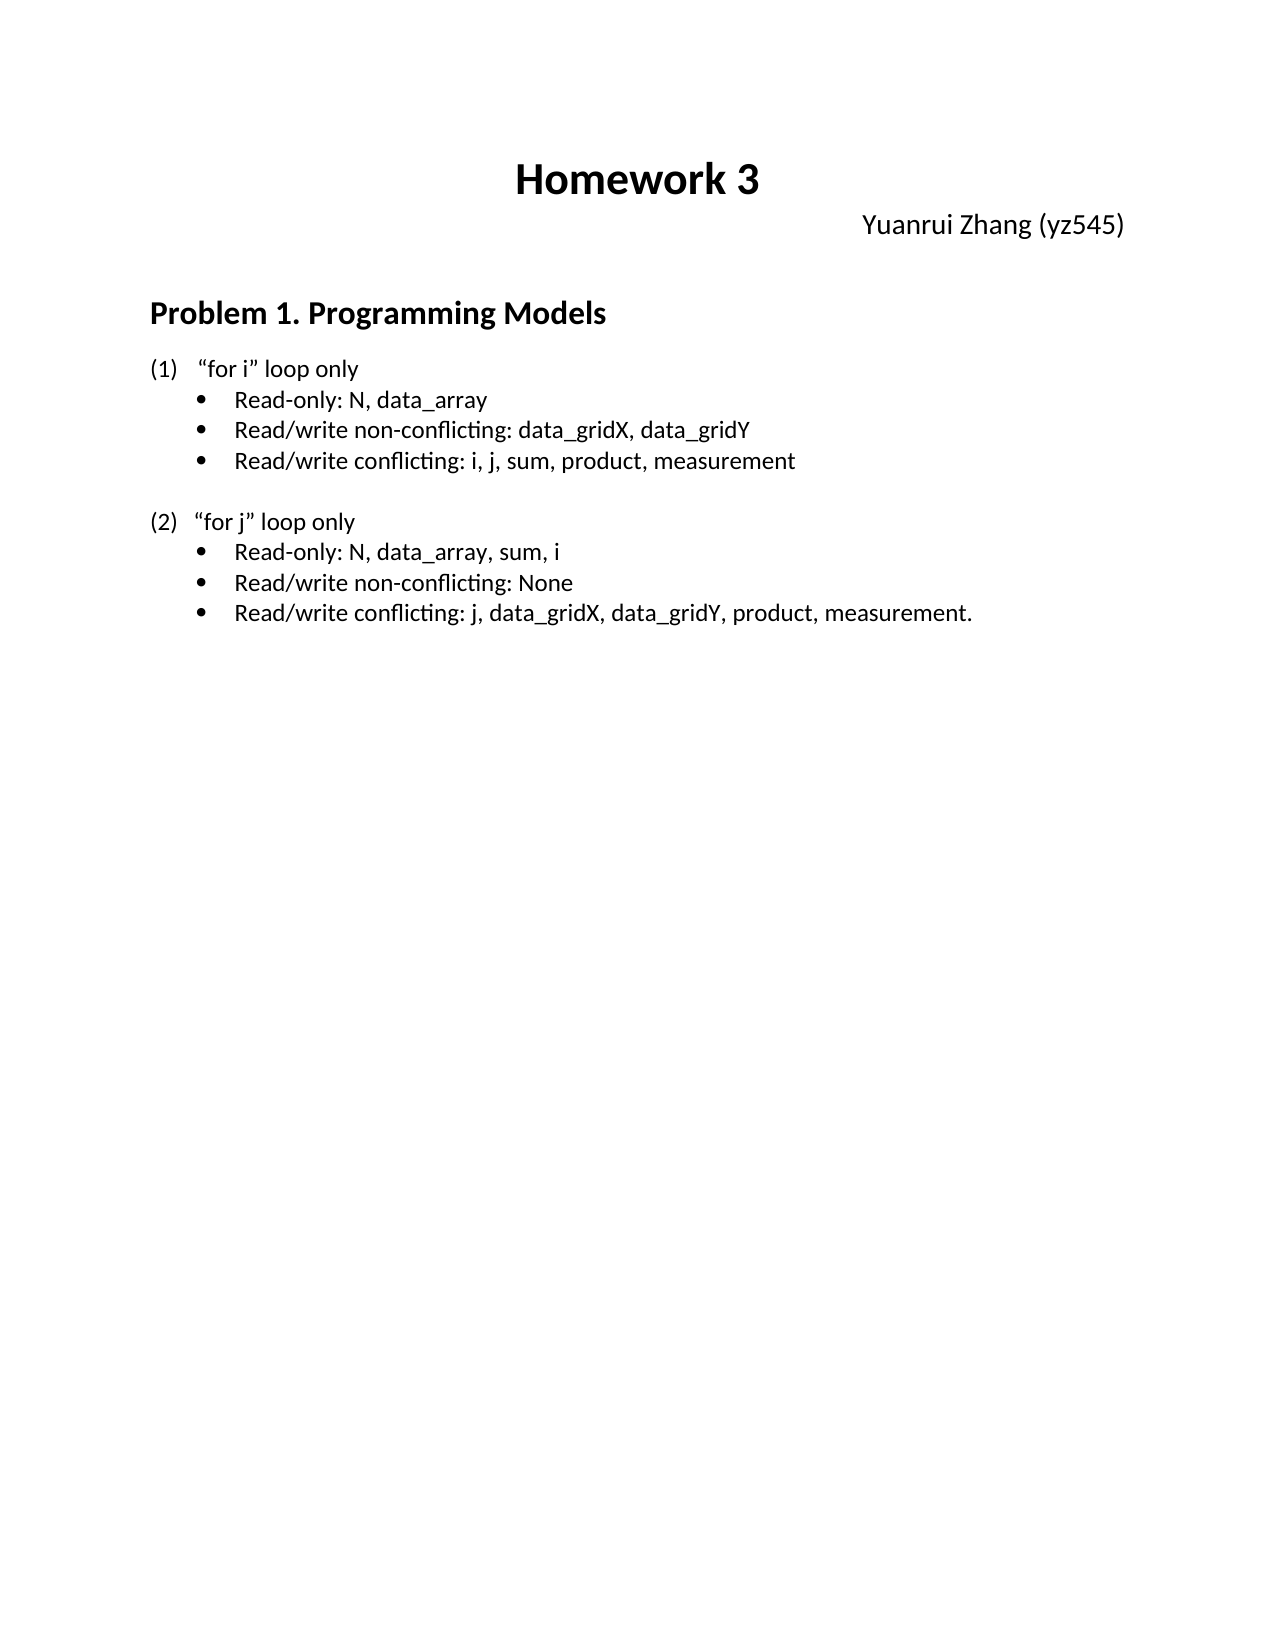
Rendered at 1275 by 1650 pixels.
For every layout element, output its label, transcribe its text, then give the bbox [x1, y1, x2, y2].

list Read/write non-conflicting: data_gridX, data_gridY [197, 414, 1125, 445]
list Read-only: N, data_array [197, 384, 1125, 414]
list “for i” loop only [150, 353, 1125, 384]
text Problem 1. Programming Models [150, 292, 1125, 333]
list “for j” loop only [150, 506, 1125, 537]
text Yuanrui Zhang (yz545) [150, 206, 1125, 242]
text Homework 3 [150, 150, 1125, 206]
list Read/write conflicting: i, j, sum, product, measurement [197, 445, 1125, 476]
list Read/write conflicting: j, data_gridX, data_gridY, product, measurement. [197, 598, 1125, 628]
list Read/write non-conflicting: None [197, 567, 1125, 598]
list Read-only: N, data_array, sum, i [197, 537, 1125, 567]
